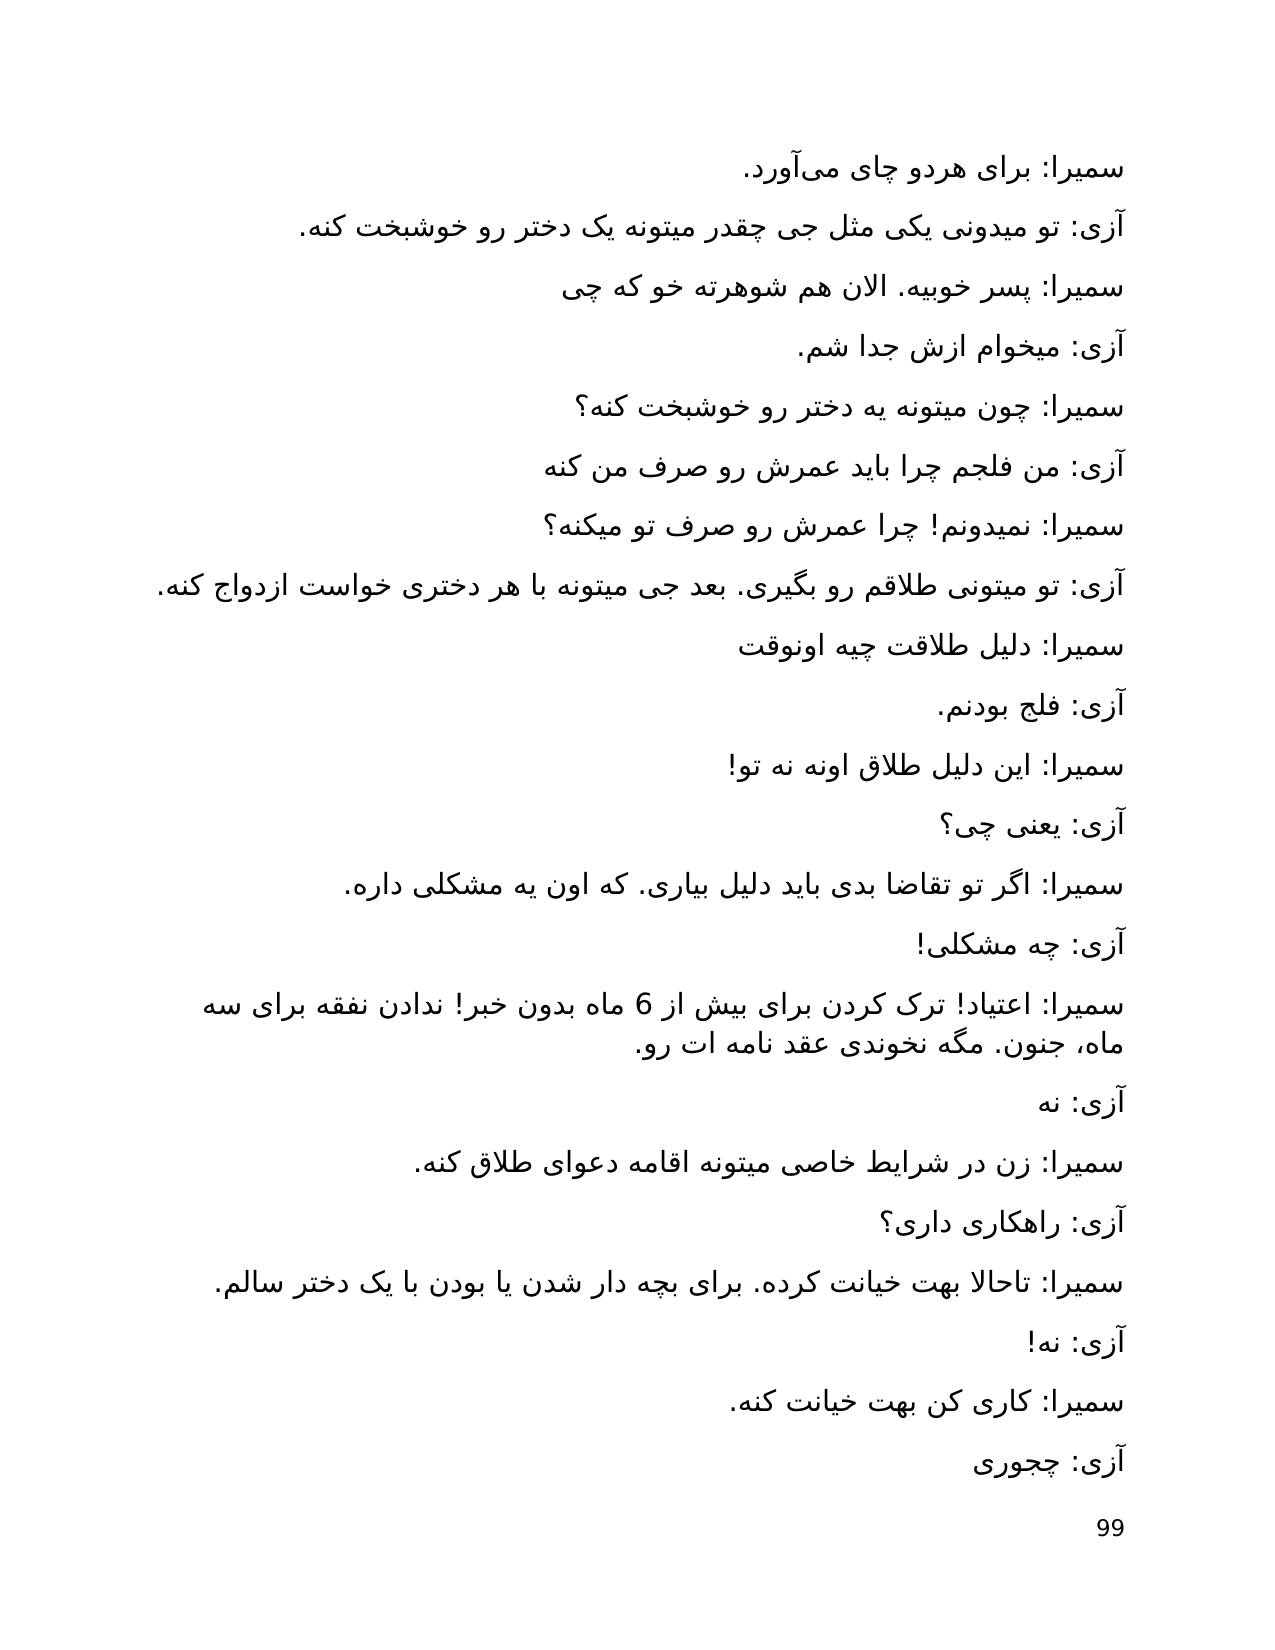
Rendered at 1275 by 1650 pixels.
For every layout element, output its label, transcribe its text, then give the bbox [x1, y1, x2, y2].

text سمیرا: کاری کن بهت خیانت کنه. [150, 1385, 1125, 1419]
text آزی: تو میتونی طلاقم رو بگیری. بعد جی میتونه با هر دختری خواست ازدواج کنه. [150, 568, 1125, 602]
text سمیرا: دلیل طلاقت چیه اونوقت [150, 628, 1125, 662]
text آزی: چجوری [150, 1444, 1125, 1478]
text آزی: یعنی چی؟ [150, 808, 1125, 842]
text سمیرا: نمیدونم! چرا عمرش رو صرف تو میکنه؟ [150, 509, 1125, 543]
text سمیرا: اگر تو تقاضا بدی باید دلیل بیاری. که اون یه مشکلی داره. [150, 867, 1125, 901]
text سمیرا: برای هردو چای می‌آورد. [150, 150, 1125, 184]
text آزی: میخوام ازش جدا شم. [150, 329, 1125, 363]
text سمیرا: این دلیل طلاق اونه نه تو! [150, 748, 1125, 782]
text سمیرا: چون میتونه یه دختر رو خوشبخت کنه؟ [150, 389, 1125, 423]
text آزی: چه مشکلی! [150, 927, 1125, 961]
text آزی: نه! [150, 1325, 1125, 1359]
text سمیرا: اعتیاد! ترک کردن برای بیش از 6 ماه بدون خبر! ندادن نفقه برای سه ماه، جنون. مگه نخوندی عقد نامه ات رو. [150, 987, 1125, 1060]
text آزی: تو میدونی یکی مثل جی چقدر میتونه یک دختر رو خوشبخت کنه. [150, 210, 1125, 244]
text سمیرا: پسر خوبیه. الان هم شوهرته خو که چی [150, 269, 1125, 303]
text سمیرا: زن در شرایط خاصی میتونه اقامه دعوای طلاق کنه. [150, 1146, 1125, 1179]
text آزی: من فلجم چرا باید عمرش رو صرف من کنه [150, 449, 1125, 483]
text آزی: راهکاری داری؟ [150, 1205, 1125, 1239]
text آزی: نه [150, 1086, 1125, 1120]
text آزی: فلج بودنم. [150, 688, 1125, 722]
text سمیرا: تاحالا بهت خیانت کرده. برای بچه دار شدن یا بودن با یک دختر سالم. [150, 1265, 1125, 1299]
